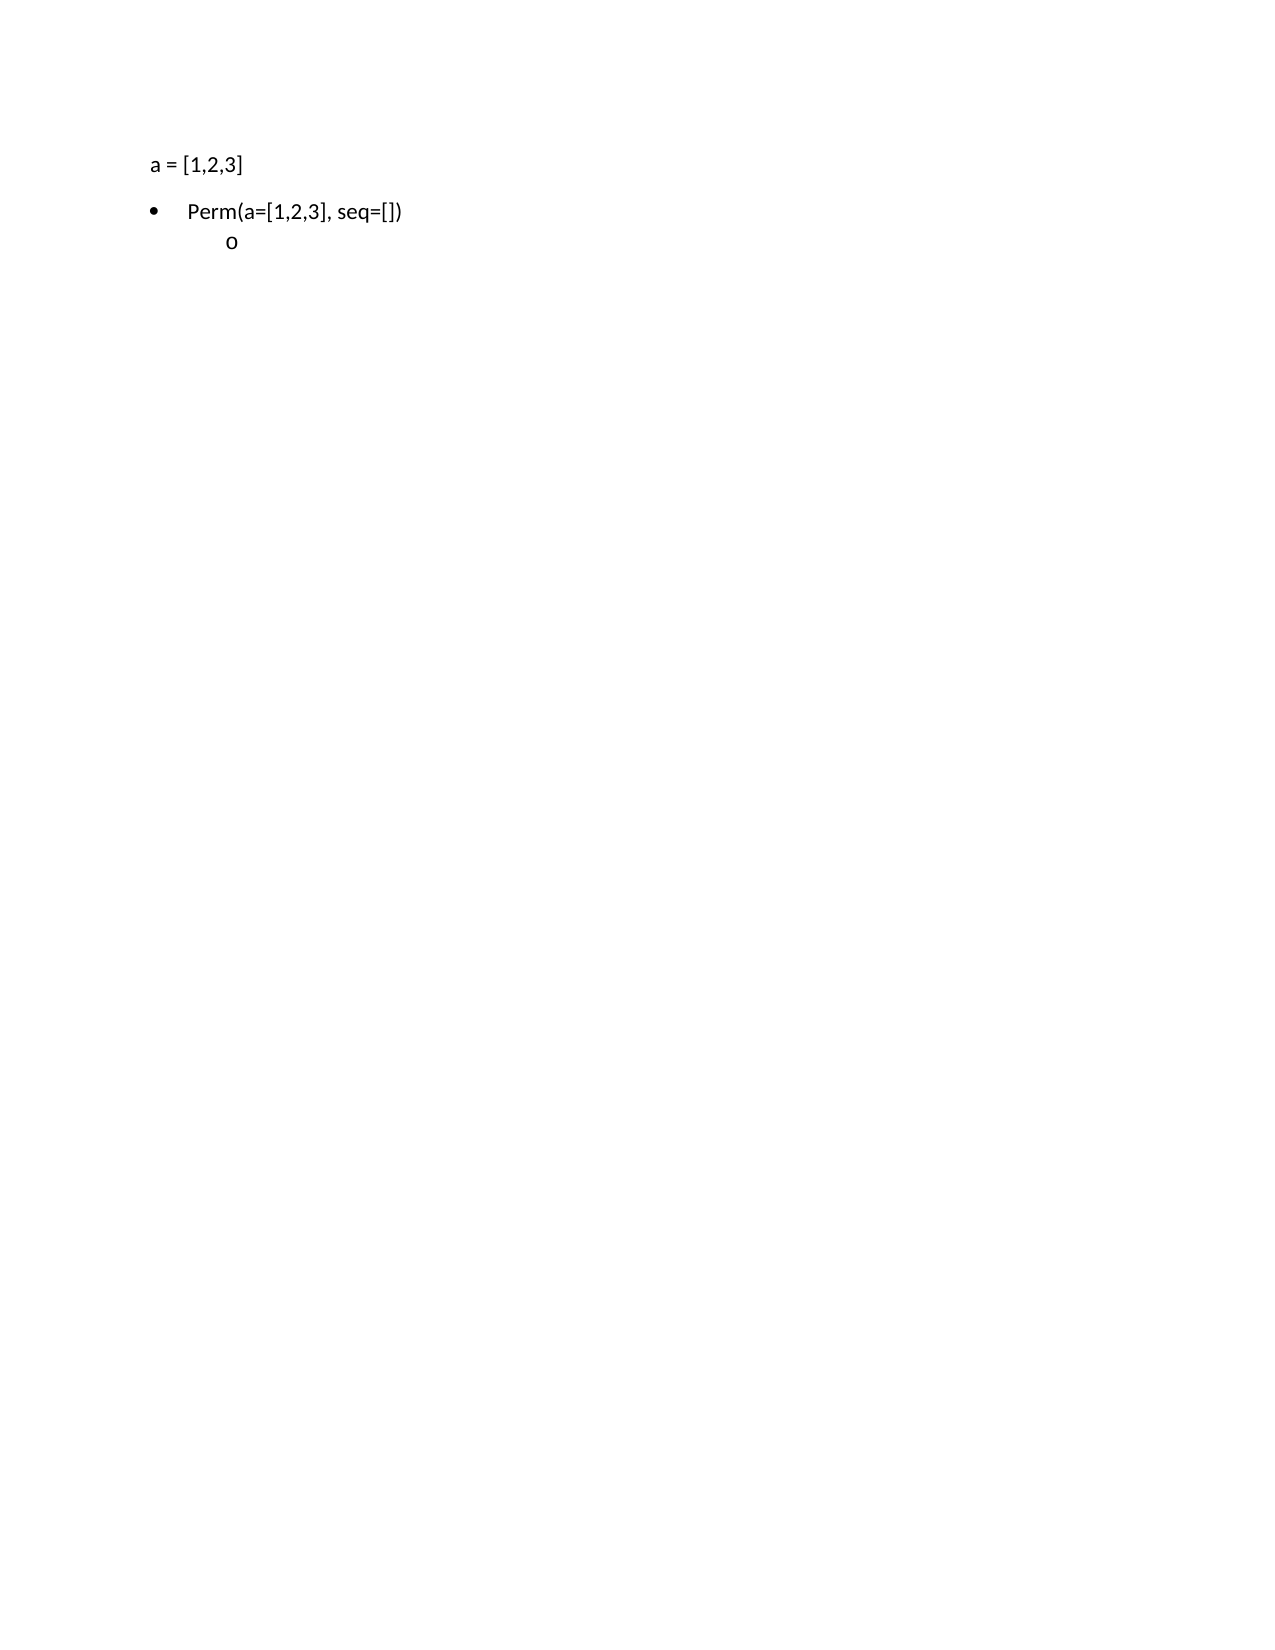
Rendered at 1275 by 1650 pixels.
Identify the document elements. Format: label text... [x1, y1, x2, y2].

text a = [1,2,3] [150, 150, 1125, 178]
list Perm(a=[1,2,3], seq=[]) [150, 197, 1125, 225]
